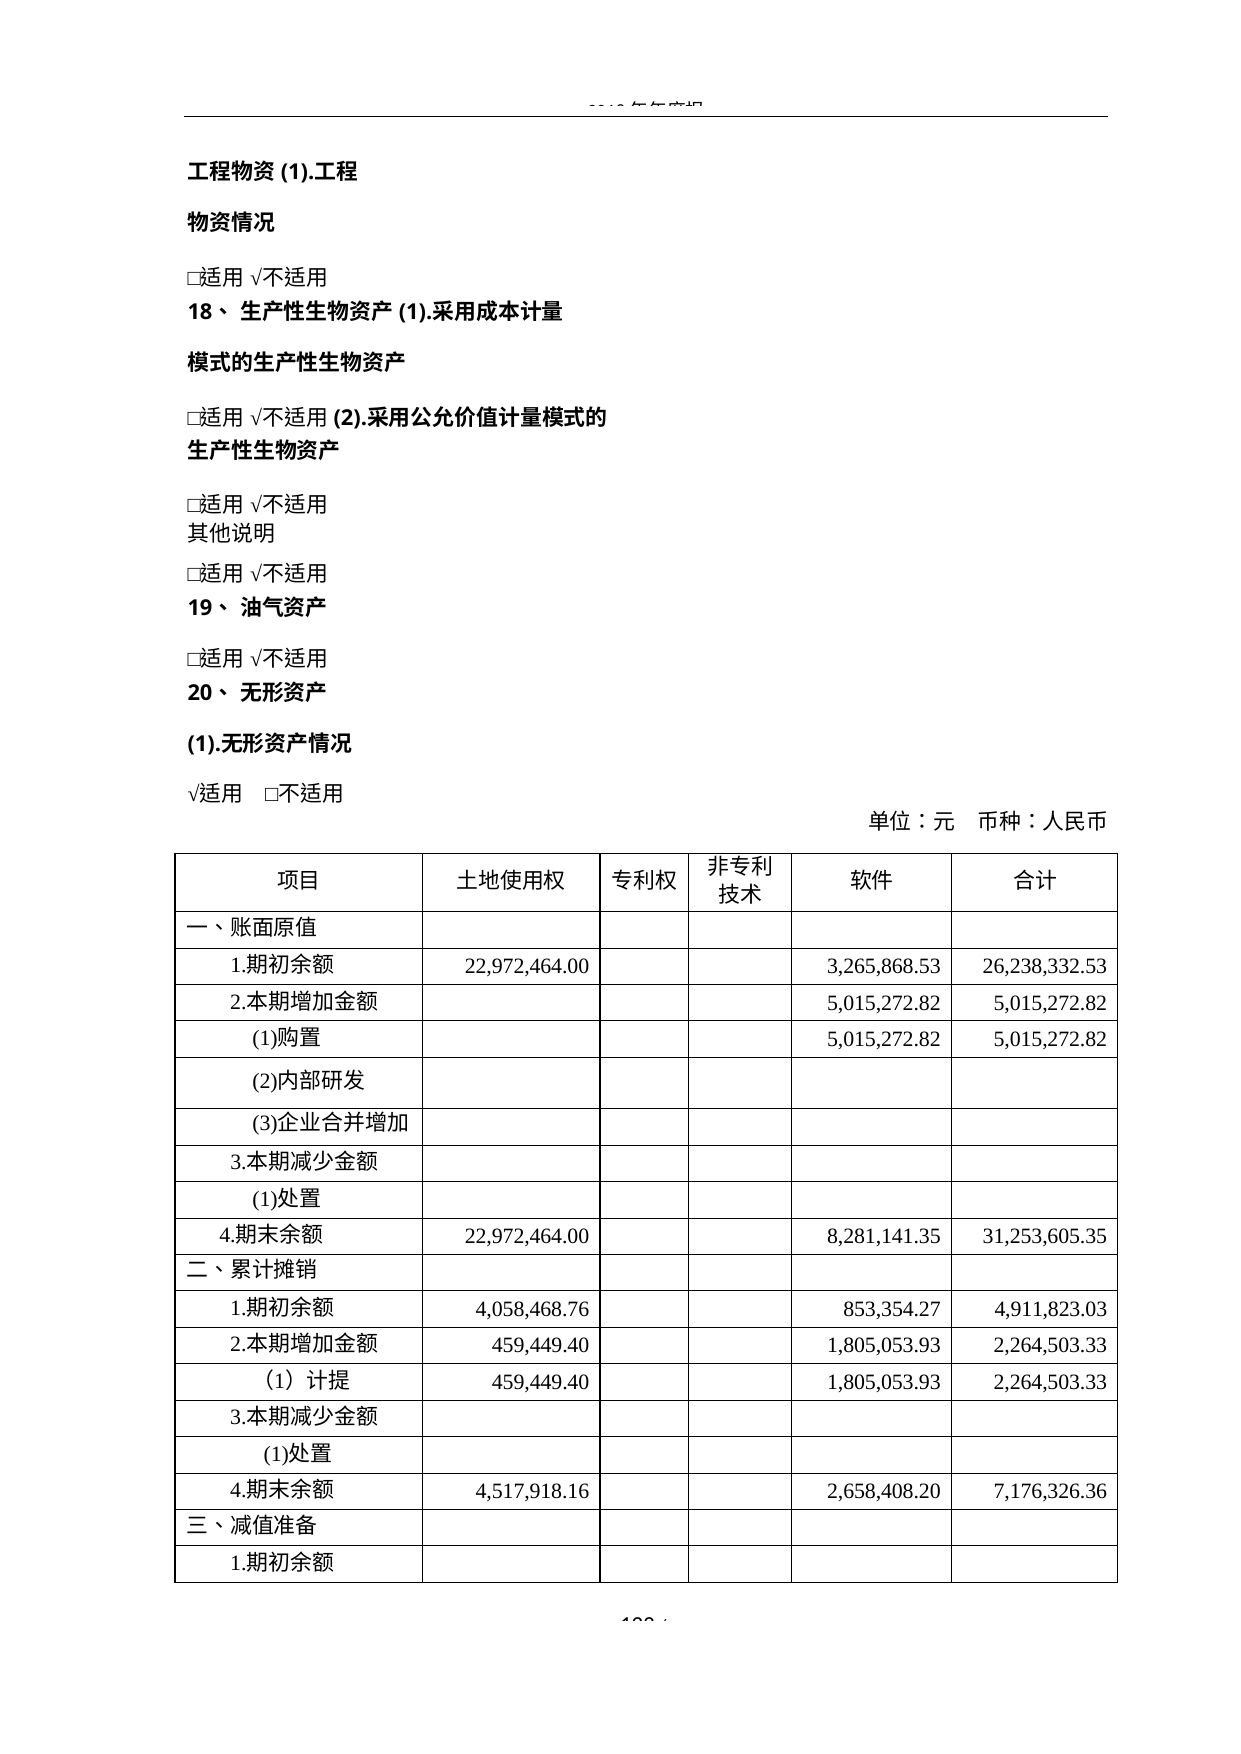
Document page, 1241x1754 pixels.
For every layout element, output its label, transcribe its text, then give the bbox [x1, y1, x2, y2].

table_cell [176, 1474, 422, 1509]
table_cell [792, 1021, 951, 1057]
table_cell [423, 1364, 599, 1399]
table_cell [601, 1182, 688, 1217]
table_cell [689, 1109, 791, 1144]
subtitle (1).无形资产情况 [187, 728, 868, 757]
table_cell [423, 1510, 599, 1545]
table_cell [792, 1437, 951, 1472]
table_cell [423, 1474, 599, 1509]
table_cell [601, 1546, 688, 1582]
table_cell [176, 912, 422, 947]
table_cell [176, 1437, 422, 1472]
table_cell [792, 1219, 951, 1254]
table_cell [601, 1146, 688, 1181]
text □适用 √不适用 [187, 262, 868, 292]
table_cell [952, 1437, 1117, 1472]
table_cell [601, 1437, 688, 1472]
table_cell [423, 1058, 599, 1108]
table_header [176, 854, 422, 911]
text √适用 □不适用 [187, 778, 868, 807]
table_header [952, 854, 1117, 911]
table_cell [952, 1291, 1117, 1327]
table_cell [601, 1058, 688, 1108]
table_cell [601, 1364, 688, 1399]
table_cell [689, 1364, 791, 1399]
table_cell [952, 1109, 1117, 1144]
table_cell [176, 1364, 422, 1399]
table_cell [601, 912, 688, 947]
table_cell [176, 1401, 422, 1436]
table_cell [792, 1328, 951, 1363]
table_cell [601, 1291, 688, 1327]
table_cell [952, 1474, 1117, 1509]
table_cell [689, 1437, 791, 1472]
text □适用 √不适用 20、 无形资产 [187, 643, 341, 706]
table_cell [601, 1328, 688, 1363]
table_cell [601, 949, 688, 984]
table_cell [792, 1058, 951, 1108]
text □适用 √不适用 19、 油气资产 [187, 558, 335, 622]
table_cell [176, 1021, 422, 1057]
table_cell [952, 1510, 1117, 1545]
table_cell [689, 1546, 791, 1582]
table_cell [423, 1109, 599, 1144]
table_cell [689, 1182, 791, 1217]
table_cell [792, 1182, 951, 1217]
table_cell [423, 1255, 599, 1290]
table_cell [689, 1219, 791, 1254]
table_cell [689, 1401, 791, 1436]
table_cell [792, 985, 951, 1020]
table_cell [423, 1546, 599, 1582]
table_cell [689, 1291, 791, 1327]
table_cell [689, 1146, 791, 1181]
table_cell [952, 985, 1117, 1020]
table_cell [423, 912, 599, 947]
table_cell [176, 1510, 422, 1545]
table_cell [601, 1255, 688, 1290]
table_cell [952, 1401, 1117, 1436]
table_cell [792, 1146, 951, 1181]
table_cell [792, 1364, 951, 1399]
subtitle 18、 生产性生物资产 (1).采用成本计量模式的生产性生物资产 [187, 296, 585, 376]
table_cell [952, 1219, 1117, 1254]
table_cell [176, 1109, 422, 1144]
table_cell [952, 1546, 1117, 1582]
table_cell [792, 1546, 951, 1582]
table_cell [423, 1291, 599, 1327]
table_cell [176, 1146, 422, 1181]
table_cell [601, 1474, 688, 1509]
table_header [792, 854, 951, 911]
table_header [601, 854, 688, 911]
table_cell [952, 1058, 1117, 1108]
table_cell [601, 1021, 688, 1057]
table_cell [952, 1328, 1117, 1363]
subtitle 工程物资 (1).工程物资情况 [187, 156, 365, 236]
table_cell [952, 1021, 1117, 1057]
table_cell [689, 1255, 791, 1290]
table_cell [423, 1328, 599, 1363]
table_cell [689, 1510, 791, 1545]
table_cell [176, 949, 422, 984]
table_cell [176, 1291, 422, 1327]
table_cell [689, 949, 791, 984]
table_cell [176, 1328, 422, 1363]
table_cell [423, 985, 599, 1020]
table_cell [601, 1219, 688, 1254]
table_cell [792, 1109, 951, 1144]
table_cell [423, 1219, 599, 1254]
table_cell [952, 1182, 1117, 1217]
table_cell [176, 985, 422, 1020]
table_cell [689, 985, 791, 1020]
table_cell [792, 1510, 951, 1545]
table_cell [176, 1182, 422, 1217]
text □适用 √不适用 (2).采用公允价值计量模式的生产性生物资产 [187, 402, 629, 465]
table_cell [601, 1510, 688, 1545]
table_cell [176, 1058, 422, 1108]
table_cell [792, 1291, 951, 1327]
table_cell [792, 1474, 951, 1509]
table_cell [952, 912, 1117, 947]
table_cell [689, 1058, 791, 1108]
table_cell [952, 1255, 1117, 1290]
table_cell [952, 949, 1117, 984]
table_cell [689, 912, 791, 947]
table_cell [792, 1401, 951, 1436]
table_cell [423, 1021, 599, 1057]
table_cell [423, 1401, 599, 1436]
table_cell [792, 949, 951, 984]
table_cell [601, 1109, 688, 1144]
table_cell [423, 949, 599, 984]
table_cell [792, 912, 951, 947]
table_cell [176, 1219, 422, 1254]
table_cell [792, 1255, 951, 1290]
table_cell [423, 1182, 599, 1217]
text 单位：元 币种：人民币 [164, 807, 1108, 835]
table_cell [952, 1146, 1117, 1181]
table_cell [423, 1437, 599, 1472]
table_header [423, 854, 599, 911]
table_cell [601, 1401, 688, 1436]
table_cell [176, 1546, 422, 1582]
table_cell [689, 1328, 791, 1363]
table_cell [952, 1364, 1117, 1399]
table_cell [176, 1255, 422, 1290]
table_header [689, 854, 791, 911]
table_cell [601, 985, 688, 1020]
text □适用 √不适用 其他说明 [187, 489, 335, 547]
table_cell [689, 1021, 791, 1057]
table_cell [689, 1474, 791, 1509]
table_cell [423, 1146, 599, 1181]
